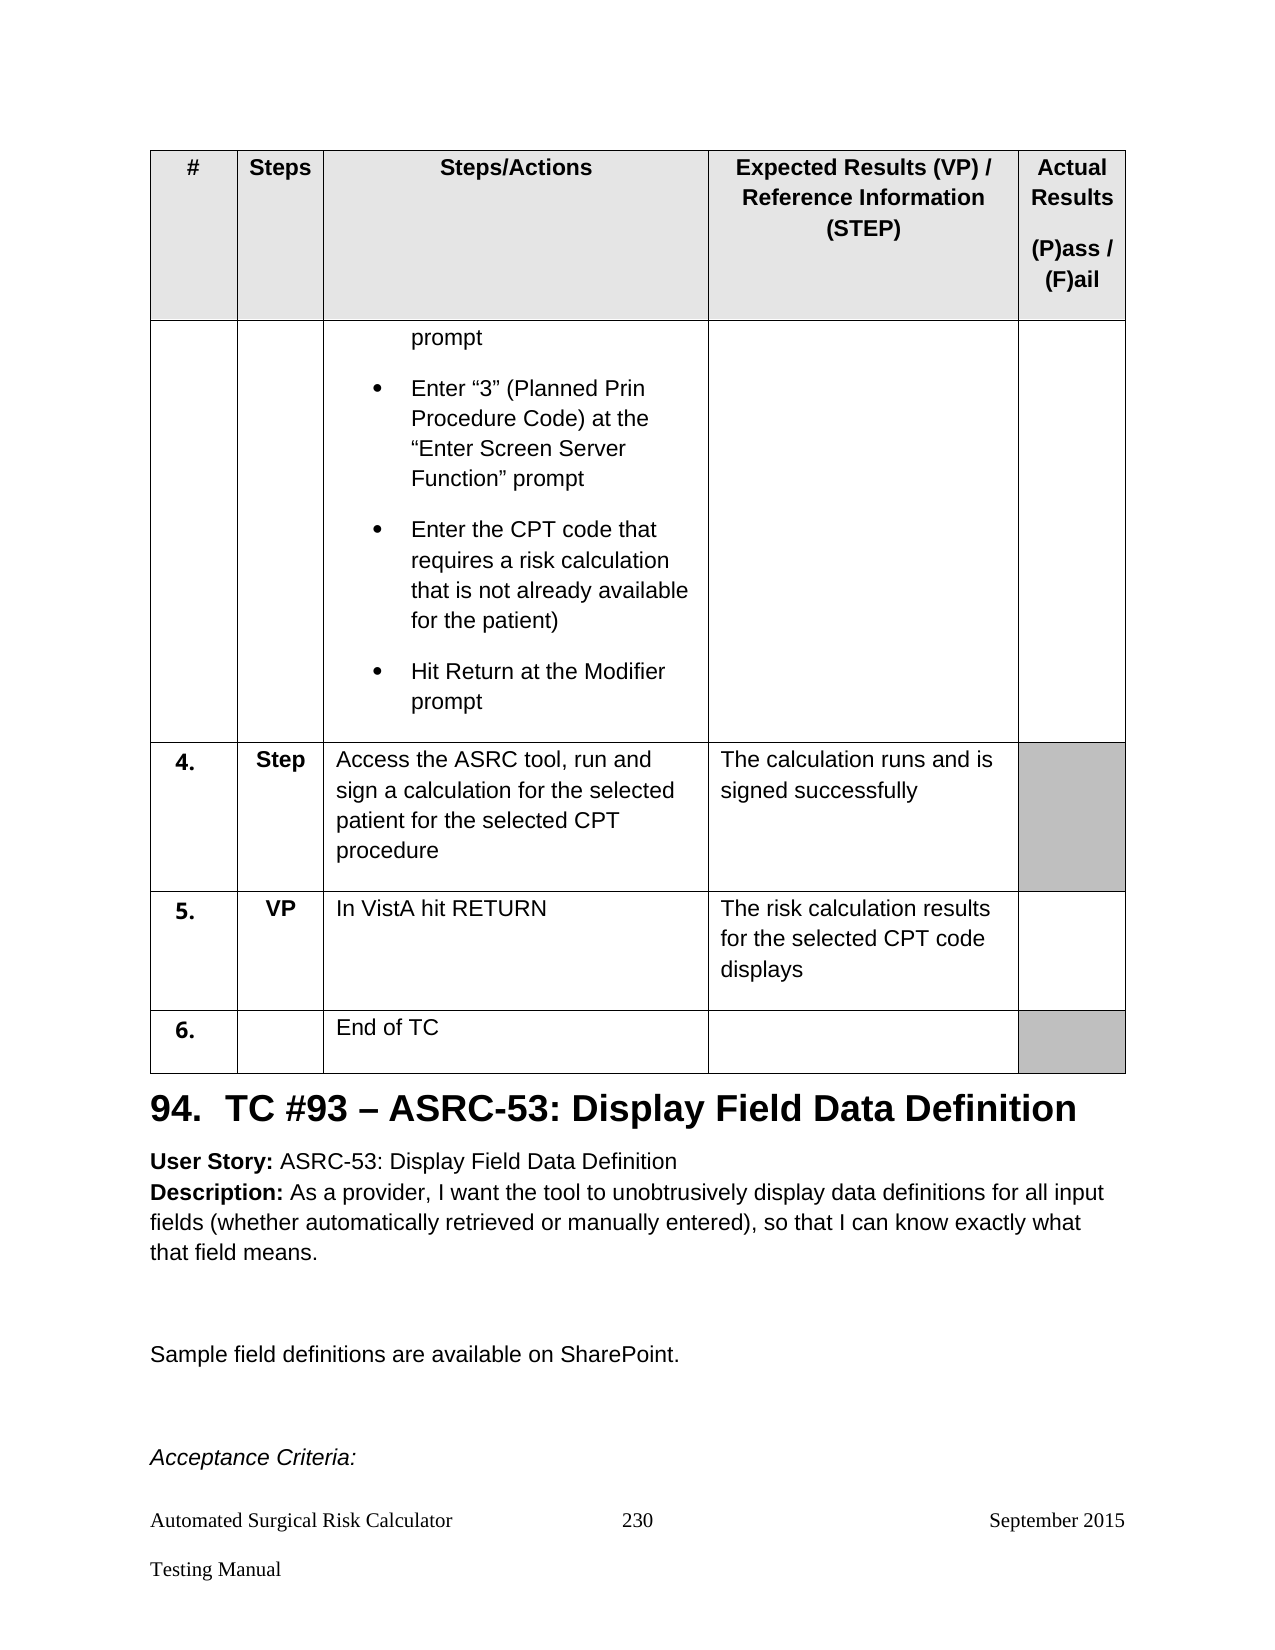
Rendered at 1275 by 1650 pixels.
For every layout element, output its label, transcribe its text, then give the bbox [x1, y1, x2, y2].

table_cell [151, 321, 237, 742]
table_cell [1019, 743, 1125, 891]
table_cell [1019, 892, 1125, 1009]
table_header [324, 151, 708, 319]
text Acceptance Criteria: [150, 1443, 1125, 1470]
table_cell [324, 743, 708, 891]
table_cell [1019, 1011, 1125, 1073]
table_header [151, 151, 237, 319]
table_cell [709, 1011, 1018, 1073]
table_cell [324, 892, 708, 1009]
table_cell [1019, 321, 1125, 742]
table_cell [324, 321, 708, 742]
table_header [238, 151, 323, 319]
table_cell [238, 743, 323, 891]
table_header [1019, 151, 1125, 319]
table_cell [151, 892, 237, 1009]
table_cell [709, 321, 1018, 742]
text Description: As a provider, I want the tool to unobtrusively display data definitions for all input fields (whether automatically retrieved or manually entered), so that I can know exactly what that field means. [150, 1179, 1125, 1266]
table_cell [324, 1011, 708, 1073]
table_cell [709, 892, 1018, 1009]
text User Story: ASRC-53: Display Field Data Definition [150, 1148, 1125, 1174]
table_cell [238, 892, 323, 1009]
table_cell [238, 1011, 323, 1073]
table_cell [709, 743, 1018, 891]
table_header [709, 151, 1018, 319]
subtitle TC #93 – ASRC-53: Display Field Data Definition [150, 1086, 1125, 1129]
text Sample field definitions are available on SharePoint. [150, 1341, 1125, 1368]
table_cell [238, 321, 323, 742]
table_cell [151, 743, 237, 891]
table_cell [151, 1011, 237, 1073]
